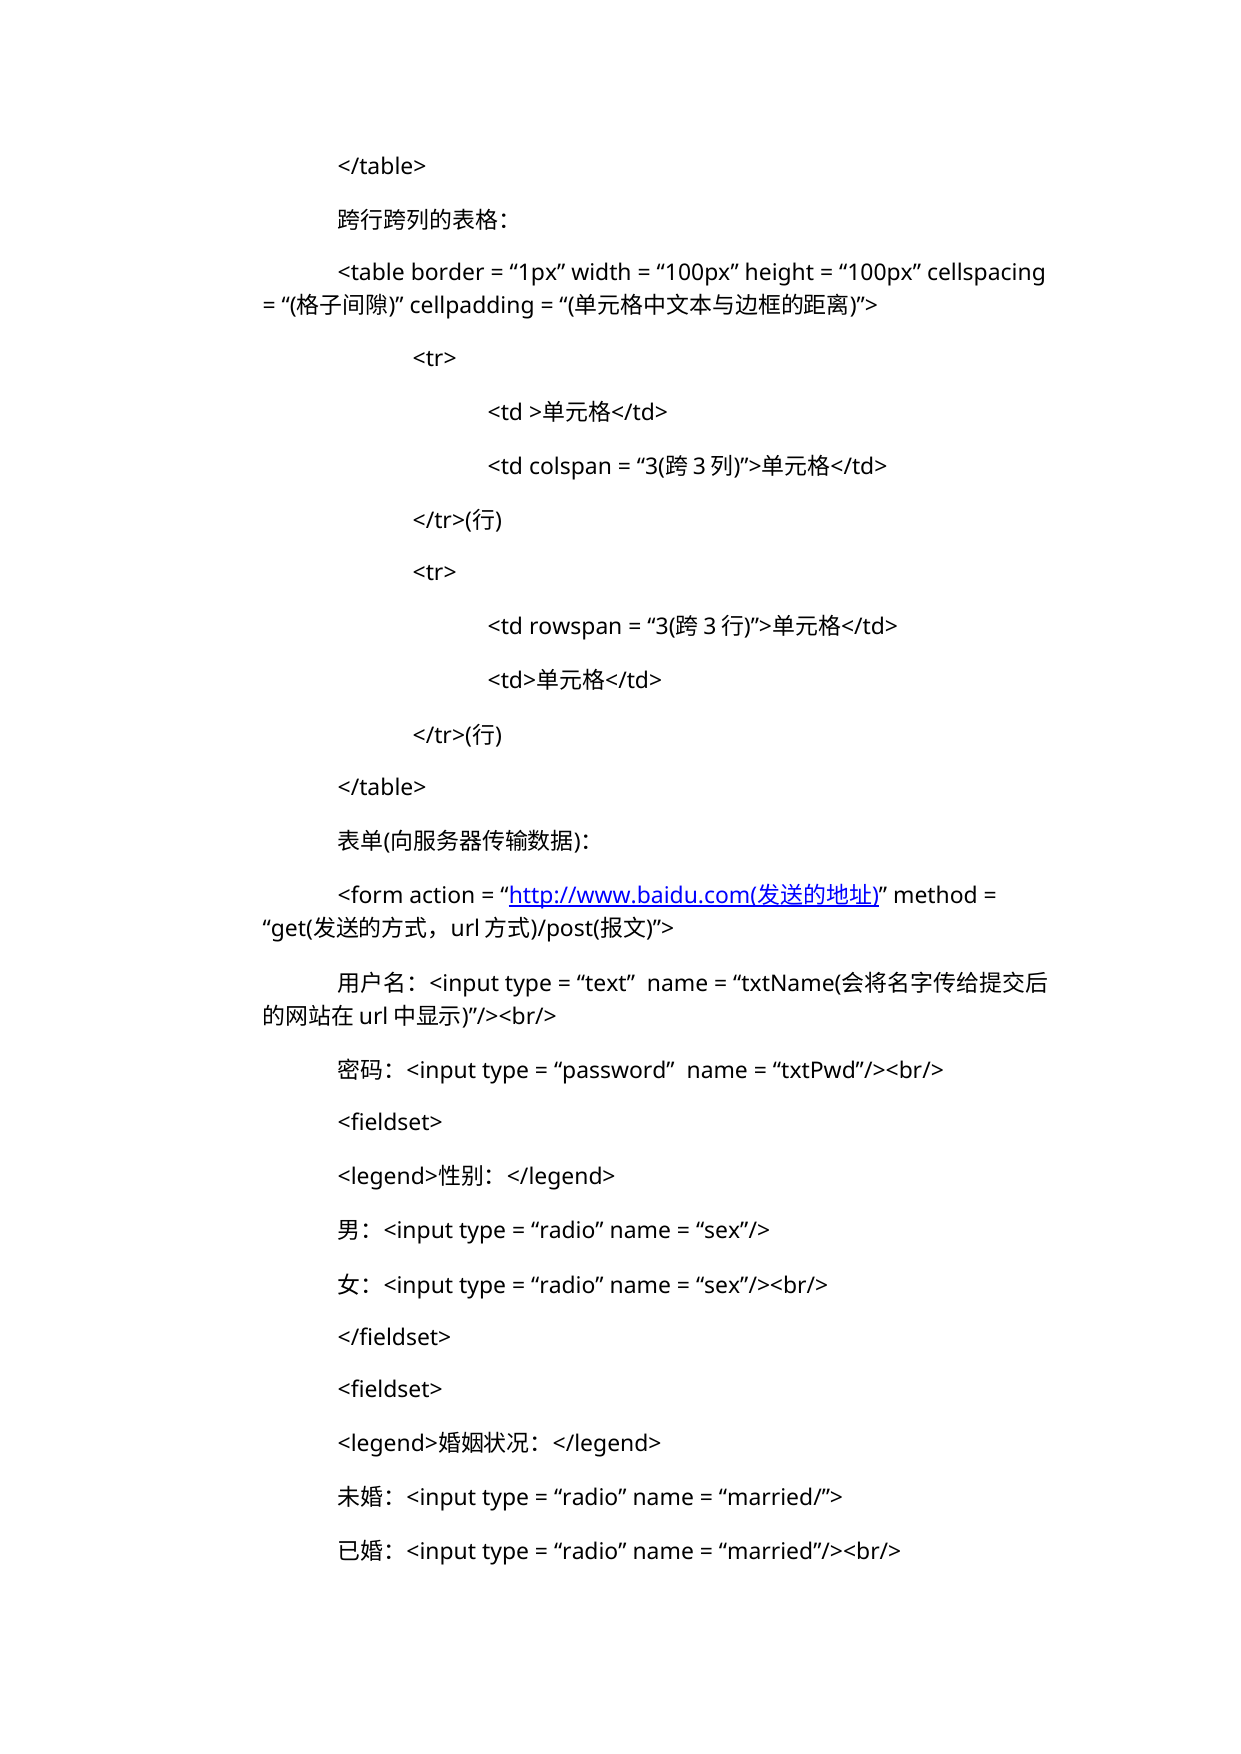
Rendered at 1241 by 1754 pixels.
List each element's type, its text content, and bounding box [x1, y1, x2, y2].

text <tr> [262, 342, 1053, 373]
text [262, 256, 1053, 321]
text 跨行跨列的表格： [262, 202, 1053, 235]
text <tr> [262, 556, 1053, 587]
text <legend>婚姻状况：</legend> [262, 1425, 1053, 1458]
text <td colspan = “3(跨3列)”>单元格</td> [262, 448, 1053, 481]
text </table> [262, 150, 1053, 181]
text 已婚：<input type = “radio” name = “married”/><br/> [262, 1533, 1053, 1567]
text <td >单元格</td> [262, 394, 1053, 427]
text </tr>(行) [262, 502, 1053, 535]
text <fieldset> [262, 1106, 1053, 1137]
text </tr>(行) [262, 717, 1053, 750]
text 密码：<input type = “password” name = “txtPwd”/><br/> [262, 1052, 1053, 1085]
text </table> [262, 771, 1053, 802]
text <legend>性别：</legend> [262, 1158, 1053, 1192]
text 未婚：<input type = “radio” name = “married/”> [262, 1479, 1053, 1512]
text <fieldset> [262, 1373, 1053, 1404]
text 表单(向服务器传输数据)： [262, 823, 1053, 856]
text <td>单元格</td> [262, 662, 1053, 696]
text <td rowspan = “3(跨3行)”>单元格</td> [262, 608, 1053, 642]
text 男：<input type = “radio” name = “sex”/> [262, 1212, 1053, 1246]
text 用户名：<input type = “text” name = “txtName(会将名字传给提交后的网站在url中显示)”/><br/> [262, 964, 1053, 1031]
text 女：<input type = “radio” name = “sex”/><br/> [262, 1267, 1053, 1300]
text <form action = “http://www.baidu.com(发送的地址)” method = “get(发送的方式，url方式)/post(报文)”> [262, 877, 1053, 944]
text </fieldset> [262, 1321, 1053, 1352]
